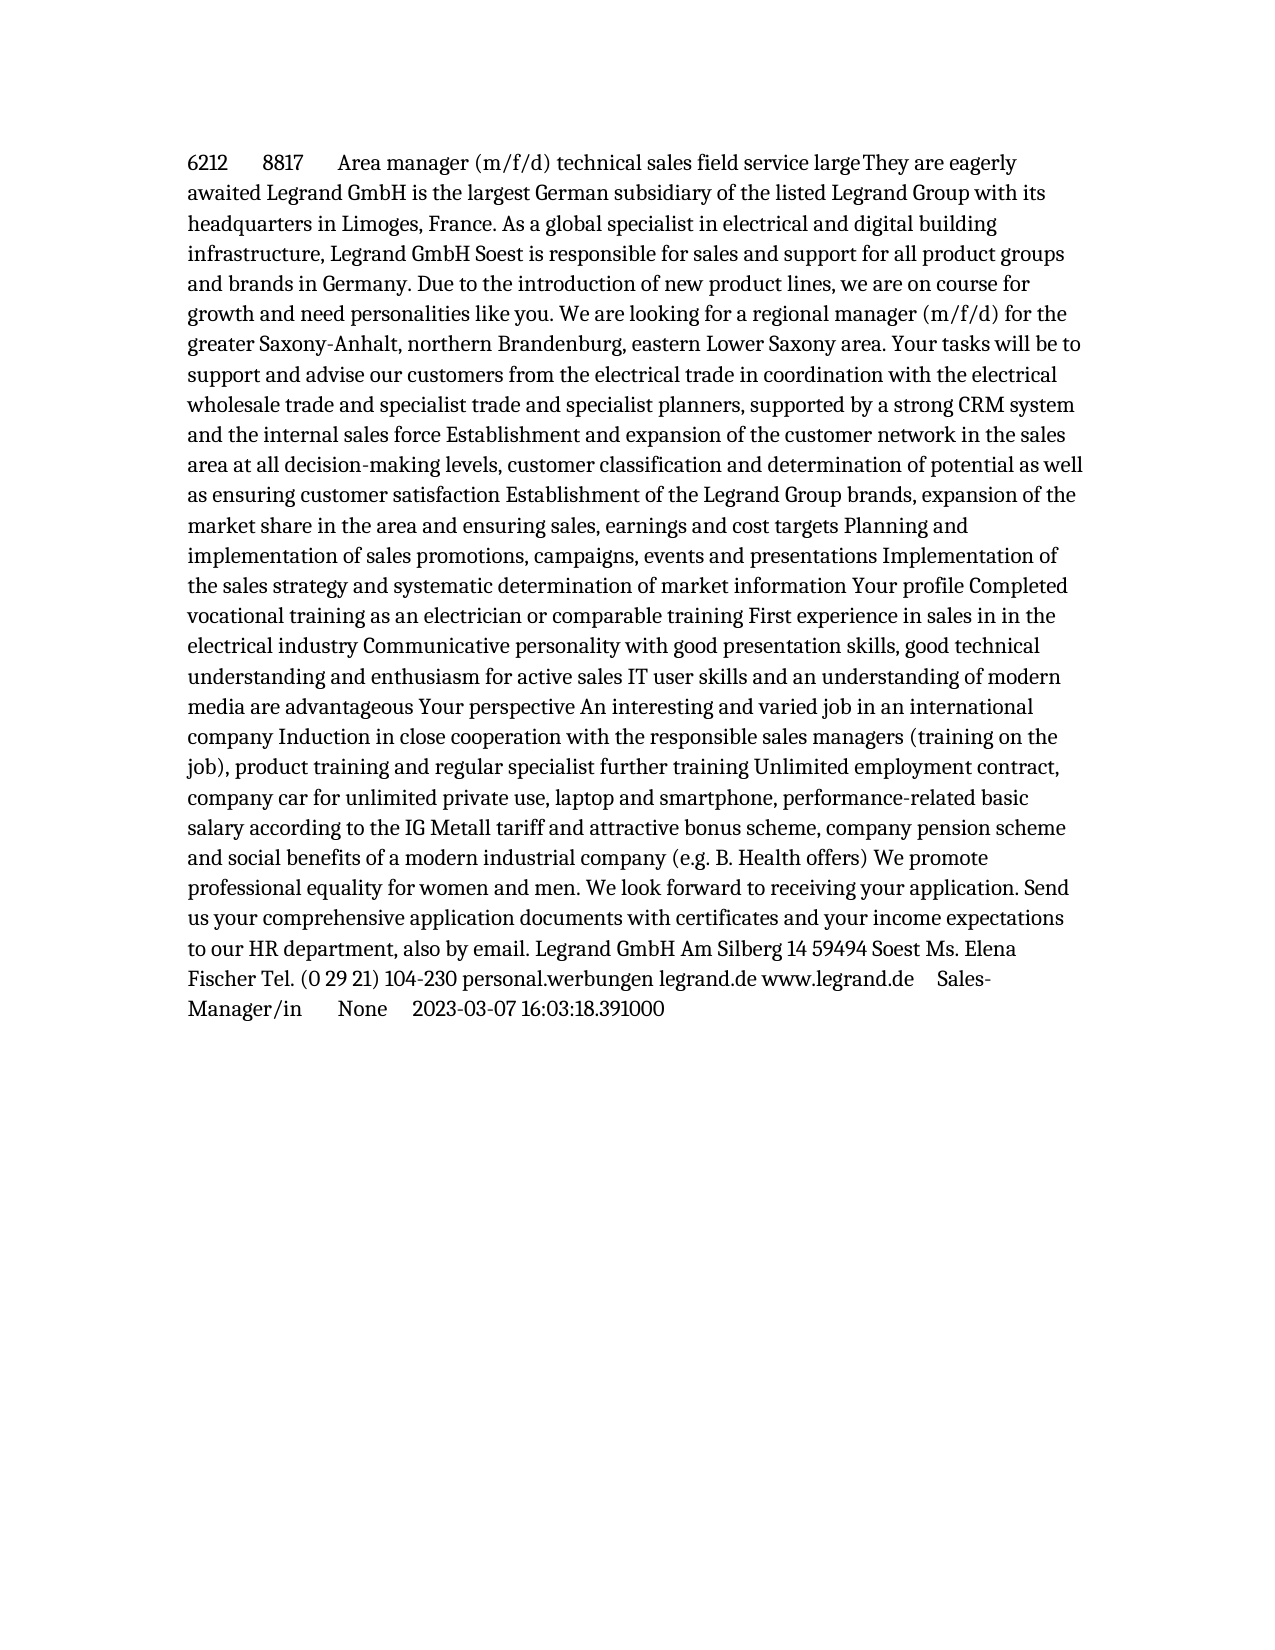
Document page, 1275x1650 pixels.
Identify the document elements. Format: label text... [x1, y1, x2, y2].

text 6212 8817 Area manager (m/f/d) technical sales field service large They are eagerly awaited Legrand GmbH is the largest German subsidiary of the listed Legrand Group with its headquarters in Limoges, France. As a global specialist in electrical and digital building infrastructure, Legrand GmbH Soest is responsible for sales and support for all product groups and brands in Germany. Due to the introduction of new product lines, we are on course for growth and need personalities like you. We are looking for a regional manager (m/f/d) for the greater Saxony-Anhalt, northern Brandenburg, eastern Lower Saxony area. Your tasks will be to support and advise our customers from the electrical trade in coordination with the electrical wholesale trade and specialist trade and specialist planners, supported by a strong CRM system and the internal sales force Establishment and expansion of the customer network in the sales area at all decision-making levels, customer classification and determination of potential as well as ensuring customer satisfaction Establishment of the Legrand Group brands, expansion of the market share in the area and ensuring sales, earnings and cost targets Planning and implementation of sales promotions, campaigns, events and presentations Implementation of the sales strategy and systematic determination of market information Your profile Completed vocational training as an electrician or comparable training First experience in sales in in the electrical industry Communicative personality with good presentation skills, good technical understanding and enthusiasm for active sales IT user skills and an understanding of modern media are advantageous Your perspective An interesting and varied job in an international company Induction in close cooperation with the responsible sales managers (training on the job), product training and regular specialist further training Unlimited employment contract, company car for unlimited private use, laptop and smartphone, performance-related basic salary according to the IG Metall tariff and attractive bonus scheme, company pension scheme and social benefits of a modern industrial company (e.g. B. Health offers) We promote professional equality for women and men. We look forward to receiving your application. Send us your comprehensive application documents with certificates and your income expectations to our HR department, also by email. Legrand GmbH Am Silberg 14 59494 Soest Ms. Elena Fischer Tel. (0 29 21) 104-230 personal.werbungen legrand.de www.legrand.de Sales-Manager/in None 2023-03-07 16:03:18.391000 [187, 150, 1087, 1052]
